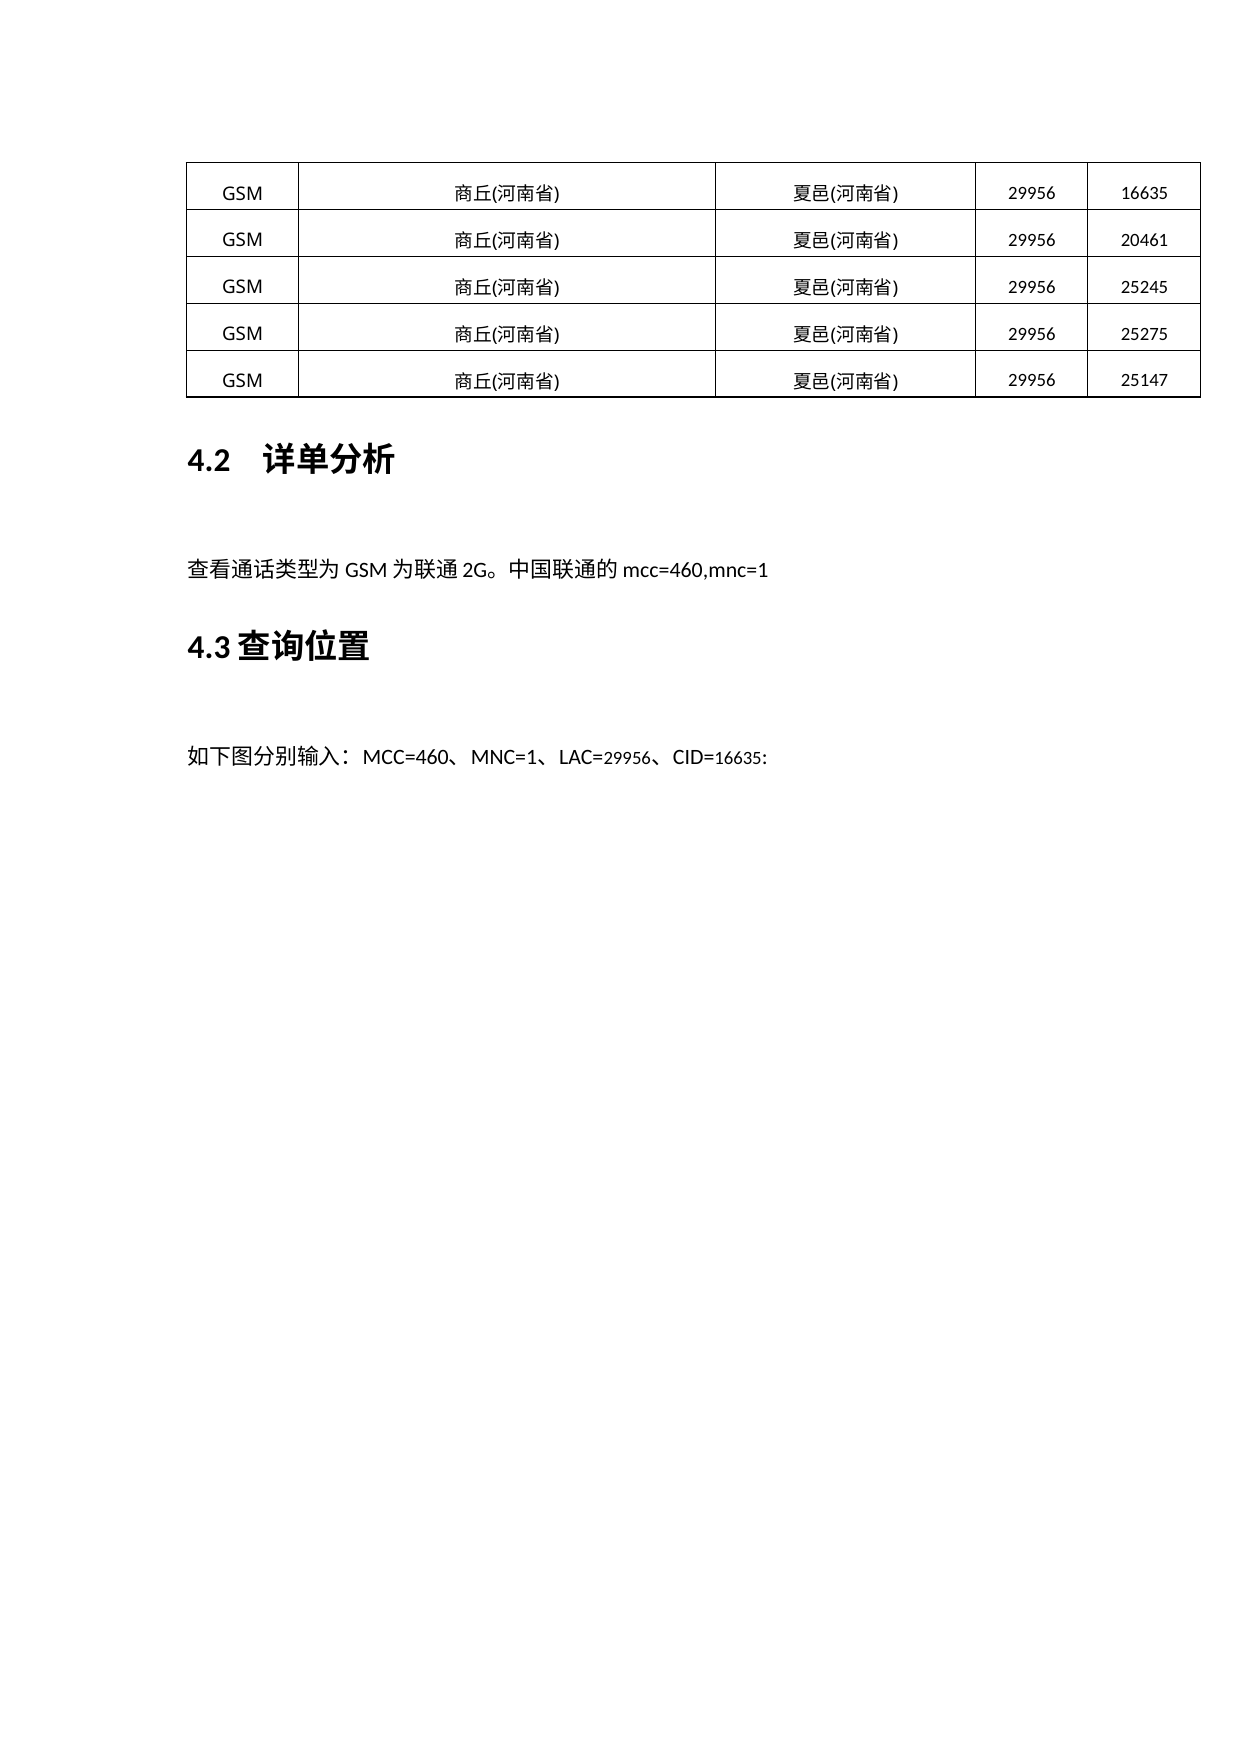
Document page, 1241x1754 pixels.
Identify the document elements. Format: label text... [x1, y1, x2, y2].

subtitle 详单分析 [187, 424, 1053, 489]
table_cell 25245 [1088, 257, 1200, 303]
table_cell 夏邑(河南省) [716, 351, 975, 396]
table_cell 25147 [1088, 351, 1200, 396]
table_cell 16635 [1088, 163, 1200, 209]
text 查看通话类型为GSM为联通2G。中国联通的mcc=460,mnc=1 [187, 552, 1053, 584]
table_cell 29956 [976, 210, 1087, 256]
table_cell 商丘(河南省) [299, 163, 715, 209]
subtitle 4.3 查询位置 [187, 611, 1053, 676]
table_cell GSM [187, 163, 298, 209]
table_cell 29956 [976, 351, 1087, 396]
text 如下图分别输入：MCC=460、MNC=1、LAC=29956、CID=16635: [187, 738, 1053, 771]
table_cell GSM [187, 351, 298, 396]
table_cell 商丘(河南省) [299, 304, 715, 349]
table_cell GSM [187, 210, 298, 256]
table_cell 夏邑(河南省) [716, 304, 975, 349]
table_cell 29956 [976, 304, 1087, 349]
table_cell 20461 [1088, 210, 1200, 256]
table_cell 29956 [976, 163, 1087, 209]
table_cell GSM [187, 257, 298, 303]
table_cell 商丘(河南省) [299, 257, 715, 303]
table_cell 商丘(河南省) [299, 210, 715, 256]
table_cell GSM [187, 304, 298, 349]
table_cell 夏邑(河南省) [716, 257, 975, 303]
table_cell 29956 [976, 257, 1087, 303]
table_cell 25275 [1088, 304, 1200, 349]
table_cell 商丘(河南省) [299, 351, 715, 396]
table_cell 夏邑(河南省) [716, 210, 975, 256]
table_cell 夏邑(河南省) [716, 163, 975, 209]
